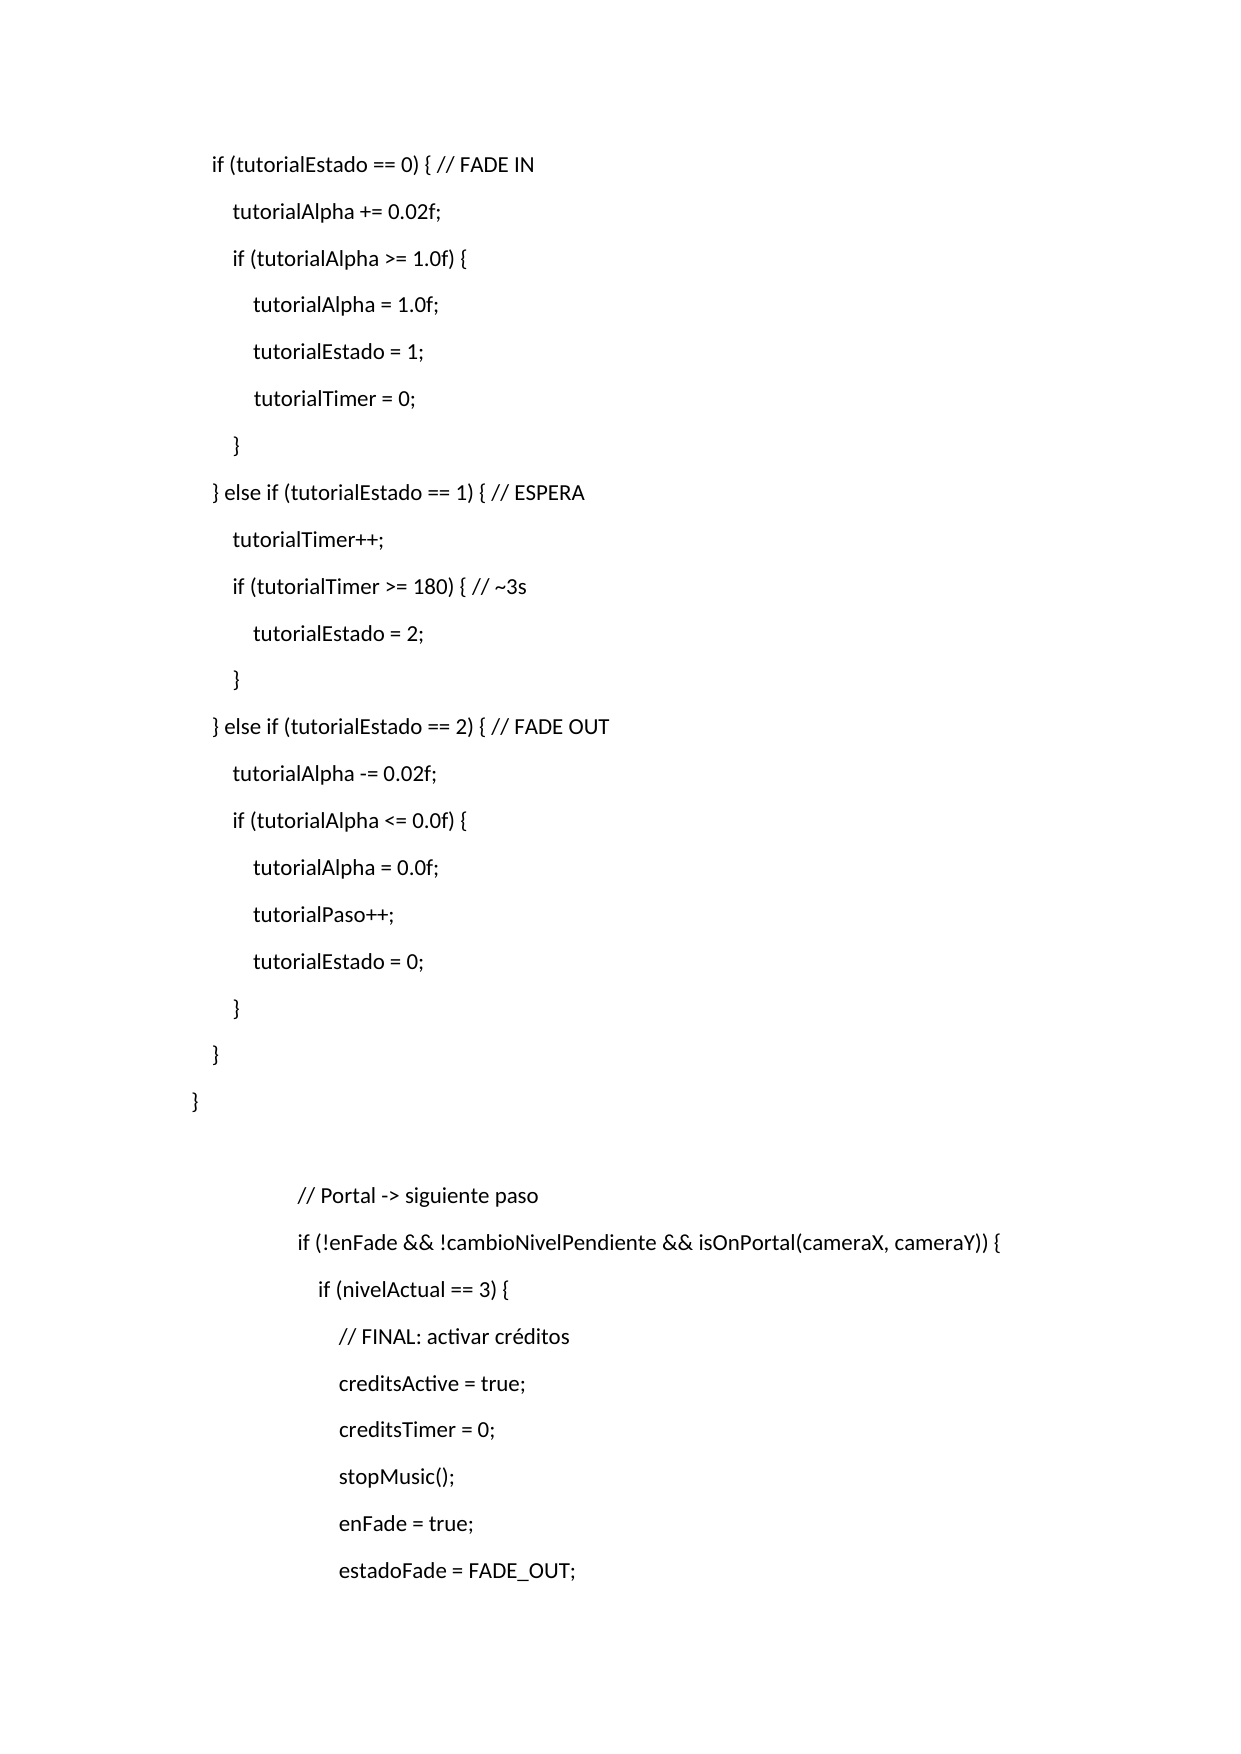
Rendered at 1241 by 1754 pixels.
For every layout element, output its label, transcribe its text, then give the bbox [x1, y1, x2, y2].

text tutorialAlpha += 0.02f; [150, 197, 1090, 225]
text tutorialEstado = 2; [150, 619, 1090, 647]
text enFade = true; [150, 1509, 1090, 1537]
text creditsTimer = 0; [150, 1416, 1090, 1444]
text creditsActive = true; [150, 1369, 1090, 1397]
text tutorialAlpha = 0.0f; [150, 853, 1090, 881]
text tutorialTimer++; [150, 525, 1090, 553]
text if (nivelActual == 3) { [150, 1275, 1090, 1303]
text tutorialEstado = 0; [150, 947, 1090, 975]
text } [150, 431, 1090, 459]
text if (!enFade && !cambioNivelPendiente && isOnPortal(cameraX, cameraY)) { [150, 1228, 1090, 1256]
text tutorialAlpha = 1.0f; [150, 291, 1090, 319]
text } [150, 1041, 1090, 1069]
text } [150, 994, 1090, 1022]
text } [150, 1087, 1090, 1116]
text // Portal -> siguiente paso [150, 1181, 1090, 1209]
text stopMusic(); [150, 1462, 1090, 1491]
text } else if (tutorialEstado == 2) { // FADE OUT [150, 712, 1090, 741]
text if (tutorialEstado == 0) { // FADE IN [150, 150, 1090, 178]
text tutorialEstado = 1; [150, 337, 1090, 366]
text tutorialPaso++; [150, 900, 1090, 928]
text } else if (tutorialEstado == 1) { // ESPERA [150, 478, 1090, 506]
text if (tutorialTimer >= 180) { // ~3s [150, 572, 1090, 600]
text if (tutorialAlpha <= 0.0f) { [150, 806, 1090, 834]
text } [150, 666, 1090, 694]
text estadoFade = FADE_OUT; [150, 1556, 1090, 1584]
text tutorialAlpha -= 0.02f; [150, 759, 1090, 787]
text // FINAL: activar créditos [150, 1322, 1090, 1350]
text if (tutorialAlpha >= 1.0f) { [150, 244, 1090, 272]
text tutorialTimer = 0; [150, 384, 1090, 412]
